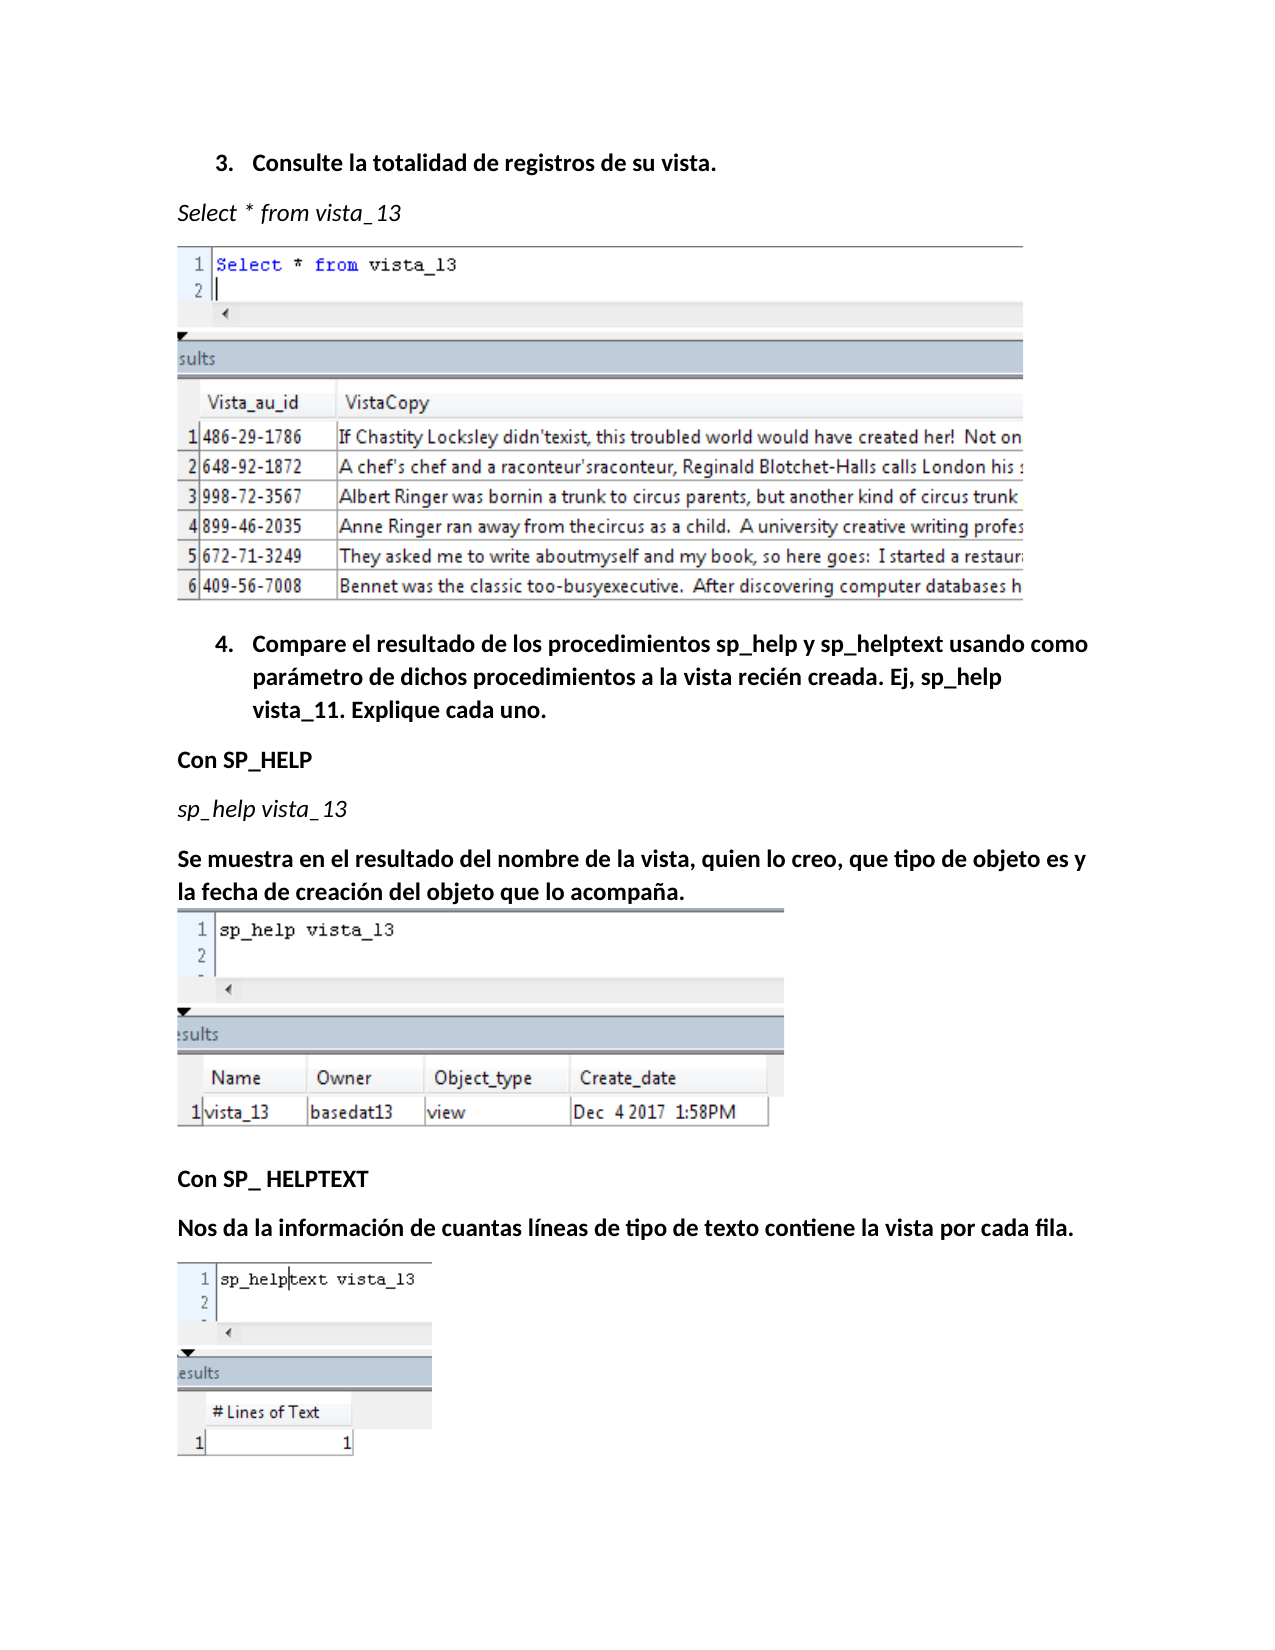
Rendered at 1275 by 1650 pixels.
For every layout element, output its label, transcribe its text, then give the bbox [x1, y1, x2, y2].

text Select * from vista_13 [177, 197, 1098, 228]
list Compare el resultado de los procedimientos sp_help y sp_helptext usando como parámetro de dichos procedimientos a la vista recién creada. Ej, sp_help vista_11. Explique cada uno. [215, 628, 1098, 725]
picture [177, 908, 785, 1144]
picture [177, 246, 1024, 610]
text Con SP_ HELPTEXT [177, 1163, 1098, 1193]
text Nos da la información de cuantas líneas de tipo de texto contiene la vista por cada fila. [177, 1212, 1098, 1243]
text Con SP_HELP [177, 744, 1098, 774]
picture [177, 1262, 432, 1480]
text sp_help vista_13 [177, 793, 1098, 824]
list Consulte la totalidad de registros de su vista. [215, 148, 1098, 178]
